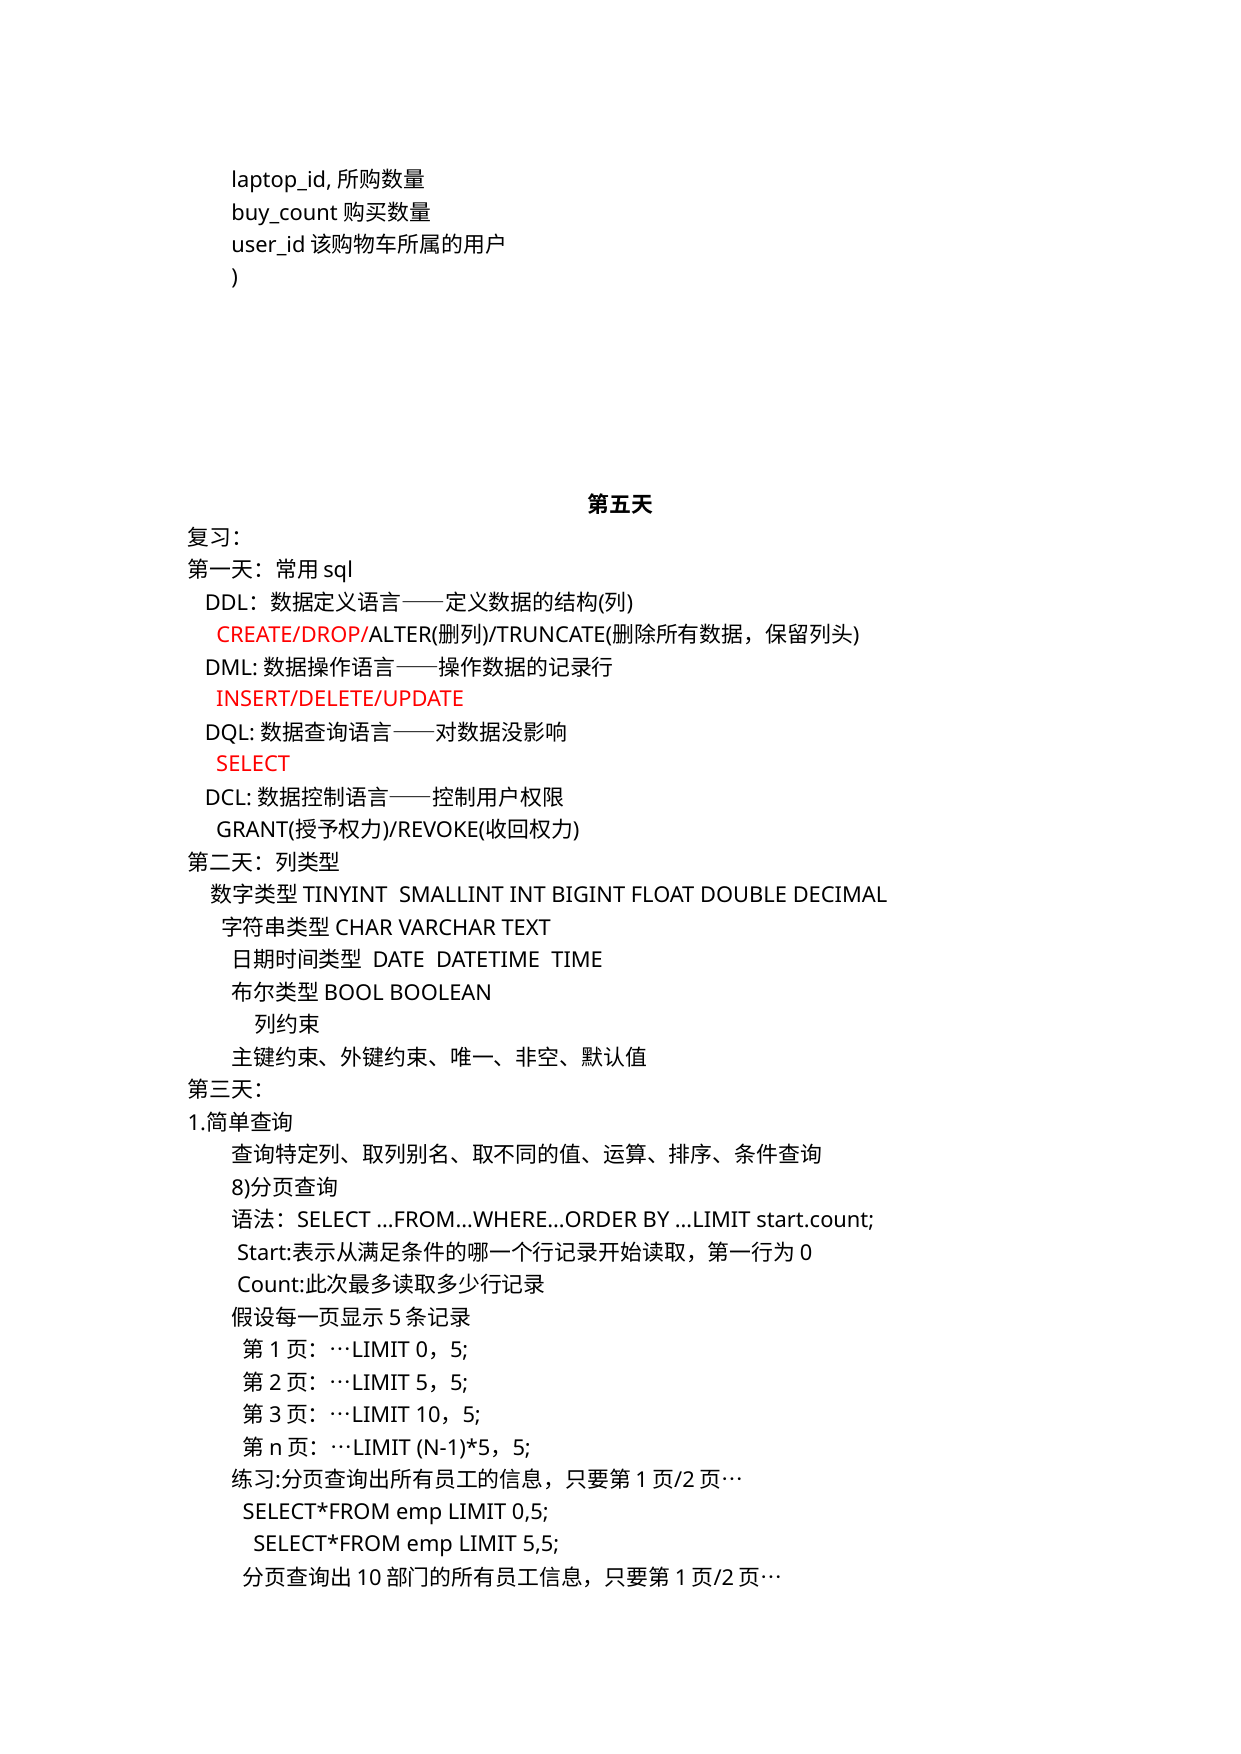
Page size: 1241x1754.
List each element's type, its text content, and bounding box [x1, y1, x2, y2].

text SELECT*FROM emp LIMIT 0,5; [187, 1494, 1053, 1527]
text SELECT*FROM emp LIMIT 5,5; [187, 1527, 1053, 1559]
text buy_count 购买数量 [187, 194, 1053, 227]
text 8)分页查询 [187, 1169, 1053, 1202]
text 查询特定列、取列别名、取不同的值、运算、排序、条件查询 [187, 1137, 1053, 1169]
text 日期时间类型 DATE DATETIME TIME [187, 942, 1053, 974]
text 第1页：…LIMIT 0，5; [187, 1332, 1053, 1364]
text DCL: 数据控制语言——控制用户权限 [187, 779, 1053, 812]
text 1.简单查询 [187, 1104, 1053, 1137]
text GRANT(授予权力)/REVOKE(收回权力) [187, 812, 1053, 844]
text 第五天 [187, 487, 1053, 519]
text 主键约束、外键约束、唯一、非空、默认值 [187, 1039, 1053, 1072]
text 分页查询出10部门的所有员工信息，只要第1页/2页… [187, 1559, 1053, 1592]
text DDL：数据定义语言——定义数据的结构(列) [187, 584, 1053, 617]
text DQL: 数据查询语言——对数据没影响 [187, 714, 1053, 747]
text DML: 数据操作语言——操作数据的记录行 [187, 649, 1053, 682]
text 复习： [187, 519, 1053, 552]
text INSERT/DELETE/UPDATE [187, 682, 1053, 714]
text 第n页：…LIMIT (N-1)*5，5; [187, 1429, 1053, 1462]
text 语法：SELECT …FROM…WHERE…ORDER BY …LIMIT start.count; [187, 1202, 1053, 1234]
text 数字类型 TINYINT SMALLINT INT BIGINT FLOAT DOUBLE DECIMAL [187, 877, 1053, 909]
text ) [187, 259, 1053, 292]
text 假设每一页显示5条记录 [187, 1299, 1053, 1332]
text 第2页：…LIMIT 5，5; [187, 1364, 1053, 1397]
text 第一天：常用sql [187, 552, 1053, 584]
text Start:表示从满足条件的哪一个行记录开始读取，第一行为0 [187, 1234, 1053, 1267]
text 第二天：列类型 [187, 844, 1053, 877]
text CREATE/DROP/ALTER(删列)/TRUNCATE(删除所有数据，保留列头) [187, 617, 1053, 649]
text laptop_id, 所购数量 [187, 162, 1053, 194]
text Count:此次最多读取多少行记录 [187, 1267, 1053, 1299]
text 布尔类型 BOOL BOOLEAN [187, 974, 1053, 1007]
text 字符串类型 CHAR VARCHAR TEXT [187, 909, 1053, 942]
text 第三天： [187, 1072, 1053, 1104]
text 第3页：…LIMIT 10，5; [187, 1397, 1053, 1429]
text 练习:分页查询出所有员工的信息，只要第1页/2页… [187, 1462, 1053, 1494]
text user_id该购物车所属的用户 [187, 227, 1053, 259]
text SELECT [187, 747, 1053, 779]
text 列约束 [187, 1007, 1053, 1039]
